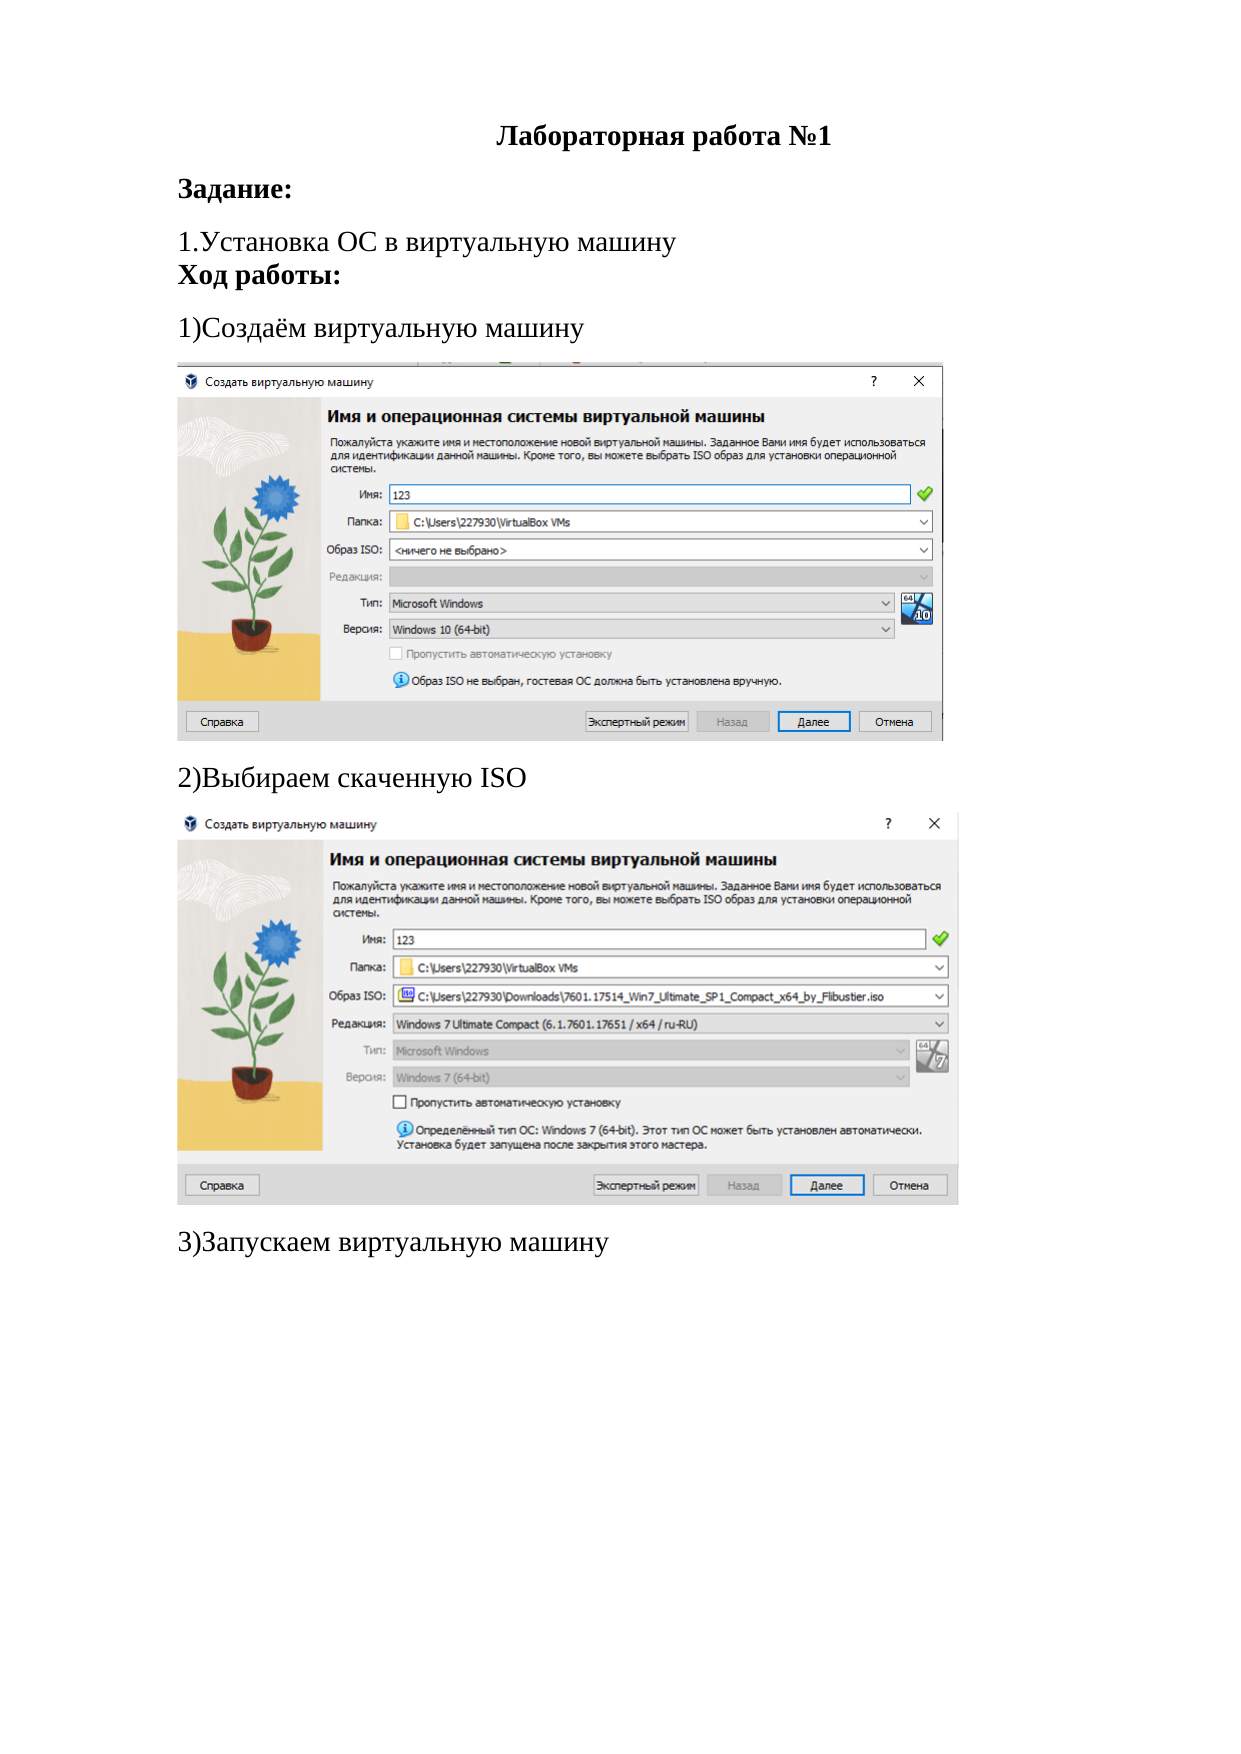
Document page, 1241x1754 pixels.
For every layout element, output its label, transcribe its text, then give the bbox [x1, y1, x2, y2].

picture [177, 812, 959, 1205]
text 2)Выбираем скаченную ISO [177, 760, 1152, 793]
text 1)Создаём виртуальную машину [177, 310, 1152, 344]
picture [177, 362, 944, 741]
text 1.Установка ОС в виртуальную машину [177, 224, 1152, 257]
text Задание: [177, 171, 1152, 204]
text Лабораторная работа №1 [177, 118, 1152, 152]
text Ход работы: [177, 257, 1152, 291]
text 3)Запускаем виртуальную машину [177, 1224, 1152, 1257]
